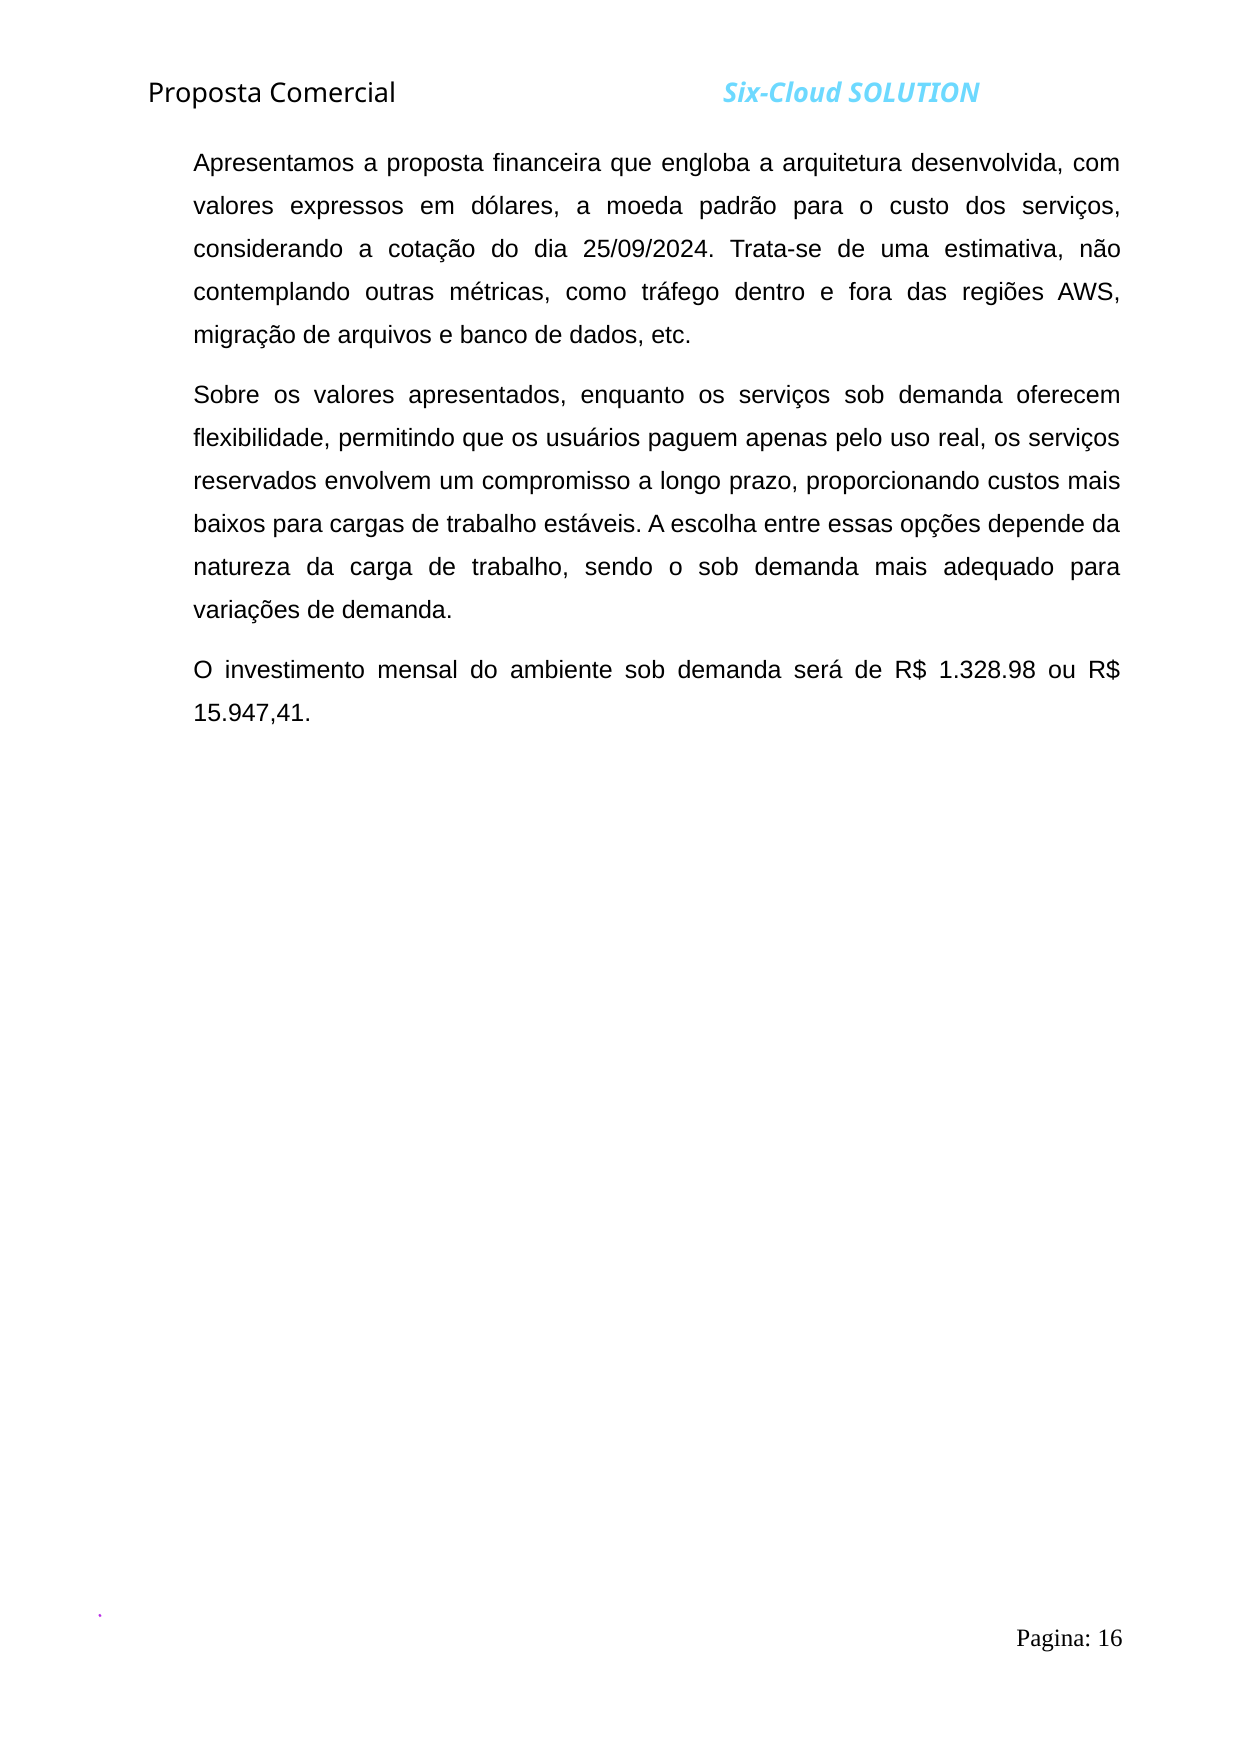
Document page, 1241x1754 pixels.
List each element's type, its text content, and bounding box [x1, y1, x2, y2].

text O investimento mensal do ambiente sob demanda será de R$ 1.328.98 ou R$ 15.947,41. [193, 655, 1122, 727]
text Sobre os valores apresentados, enquanto os serviços sob demanda oferecem flexibilidade, permitindo que os usuários paguem apenas pelo uso real, os serviços reservados envolvem um compromisso a longo prazo, proporcionando custos mais baixos para cargas de trabalho estáveis. A escolha entre essas opções depende da natureza da carga de trabalho, sendo o sob demanda mais adequado para variações de demanda. [193, 380, 1122, 624]
text Apresentamos a proposta financeira que engloba a arquitetura desenvolvida, com valores expressos em dólares, a moeda padrão para o custo dos serviços, considerando a cotação do dia 25/09/2024. Trata-se de uma estimativa, não contemplando outras métricas, como tráfego dentro e fora das regiões AWS, migração de arquivos e banco de dados, etc. [193, 148, 1122, 349]
